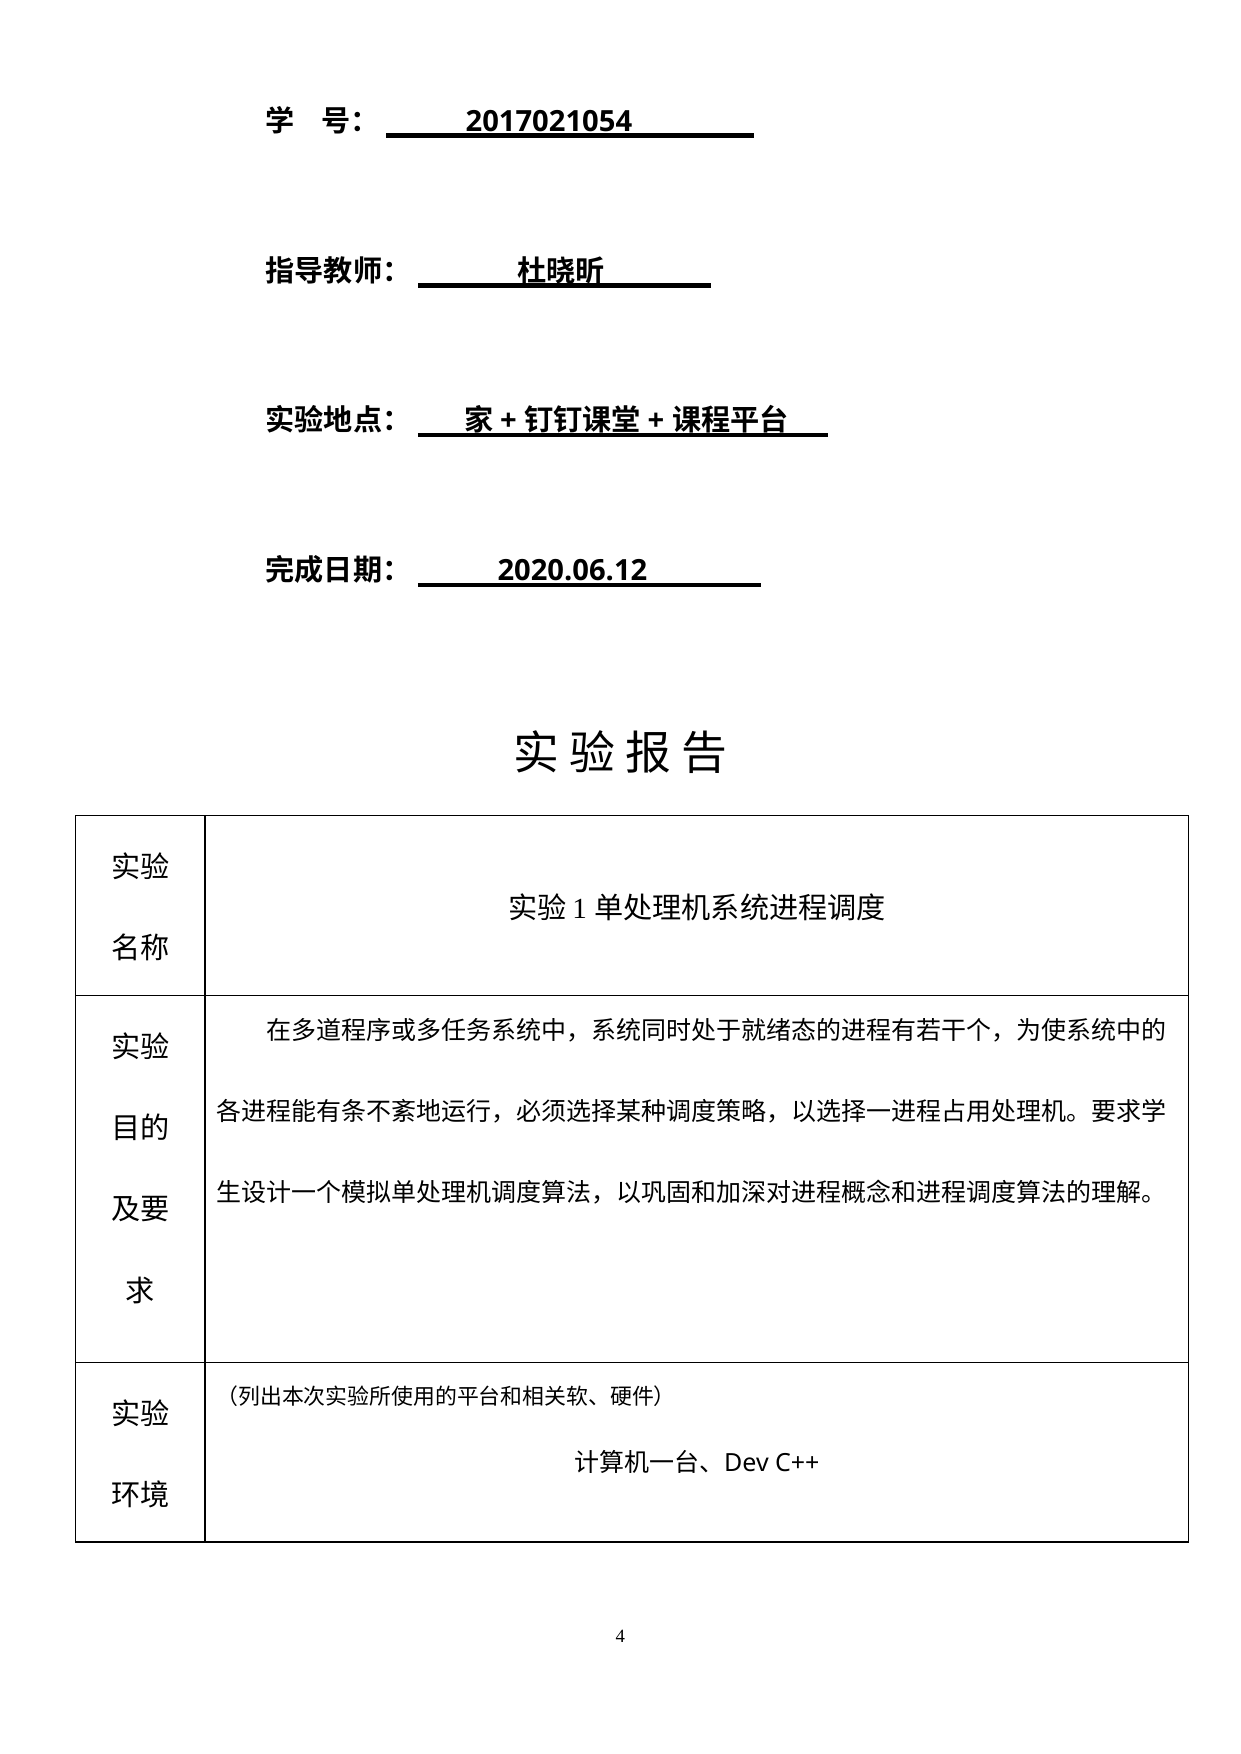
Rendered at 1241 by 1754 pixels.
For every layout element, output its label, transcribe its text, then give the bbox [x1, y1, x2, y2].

table_cell 实验 环境 [76, 1363, 204, 1541]
text 实验地点： 家 + 钉钉课堂 + 课程平台 [75, 385, 1165, 450]
text 学 号： 2017021054 [75, 86, 1165, 151]
text 指导教师： 杜晓昕 [75, 236, 1165, 301]
text 完成日期： 2020.06.12 [75, 535, 1165, 600]
text 实 验 报 告 [75, 701, 1165, 799]
table_cell （列出本次实验所使用的平台和相关软、硬件） 计算机一台、Dev C++ [206, 1363, 1188, 1541]
table_header 实验 名称 [76, 816, 204, 995]
table_cell 实验 目的 及要 求 [76, 996, 204, 1362]
table_cell 在多道程序或多任务系统中，系统同时处于就绪态的进程有若干个，为使系统中的各进程能有条不紊地运行，必须选择某种调度策略，以选择一进程占用处理机。要求学生设计一个模拟单处理机调度算法，以巩固和加深对进程概念和进程调度算法的理解。 [206, 996, 1188, 1362]
table_header 实验1 单处理机系统进程调度 [206, 816, 1188, 995]
